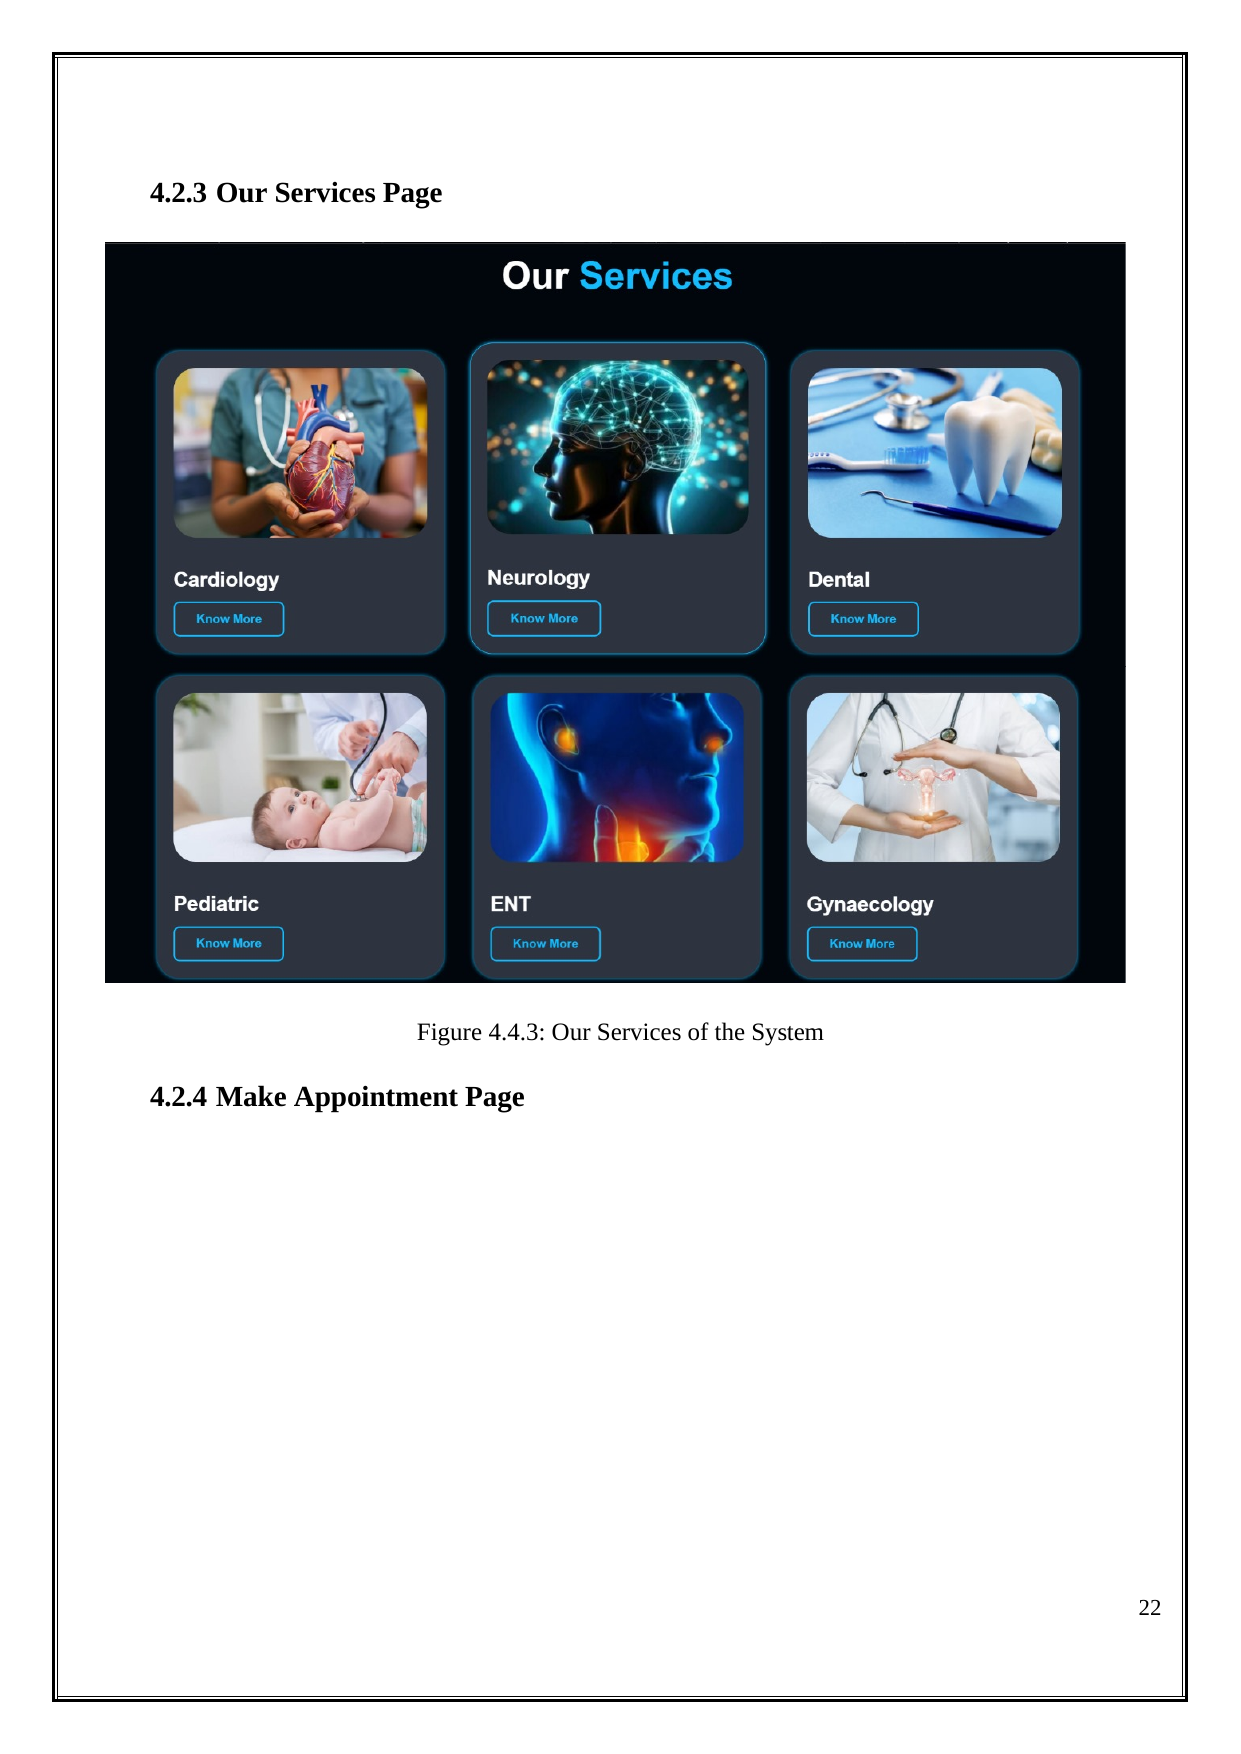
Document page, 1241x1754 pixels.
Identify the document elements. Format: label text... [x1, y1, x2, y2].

subtitle Our Services Page [150, 175, 1161, 209]
subtitle Make Appointment Page [150, 1079, 1161, 1112]
picture [105, 242, 1126, 983]
subtitle Figure 4.4.3: Our Services of the System [79, 1017, 1161, 1045]
